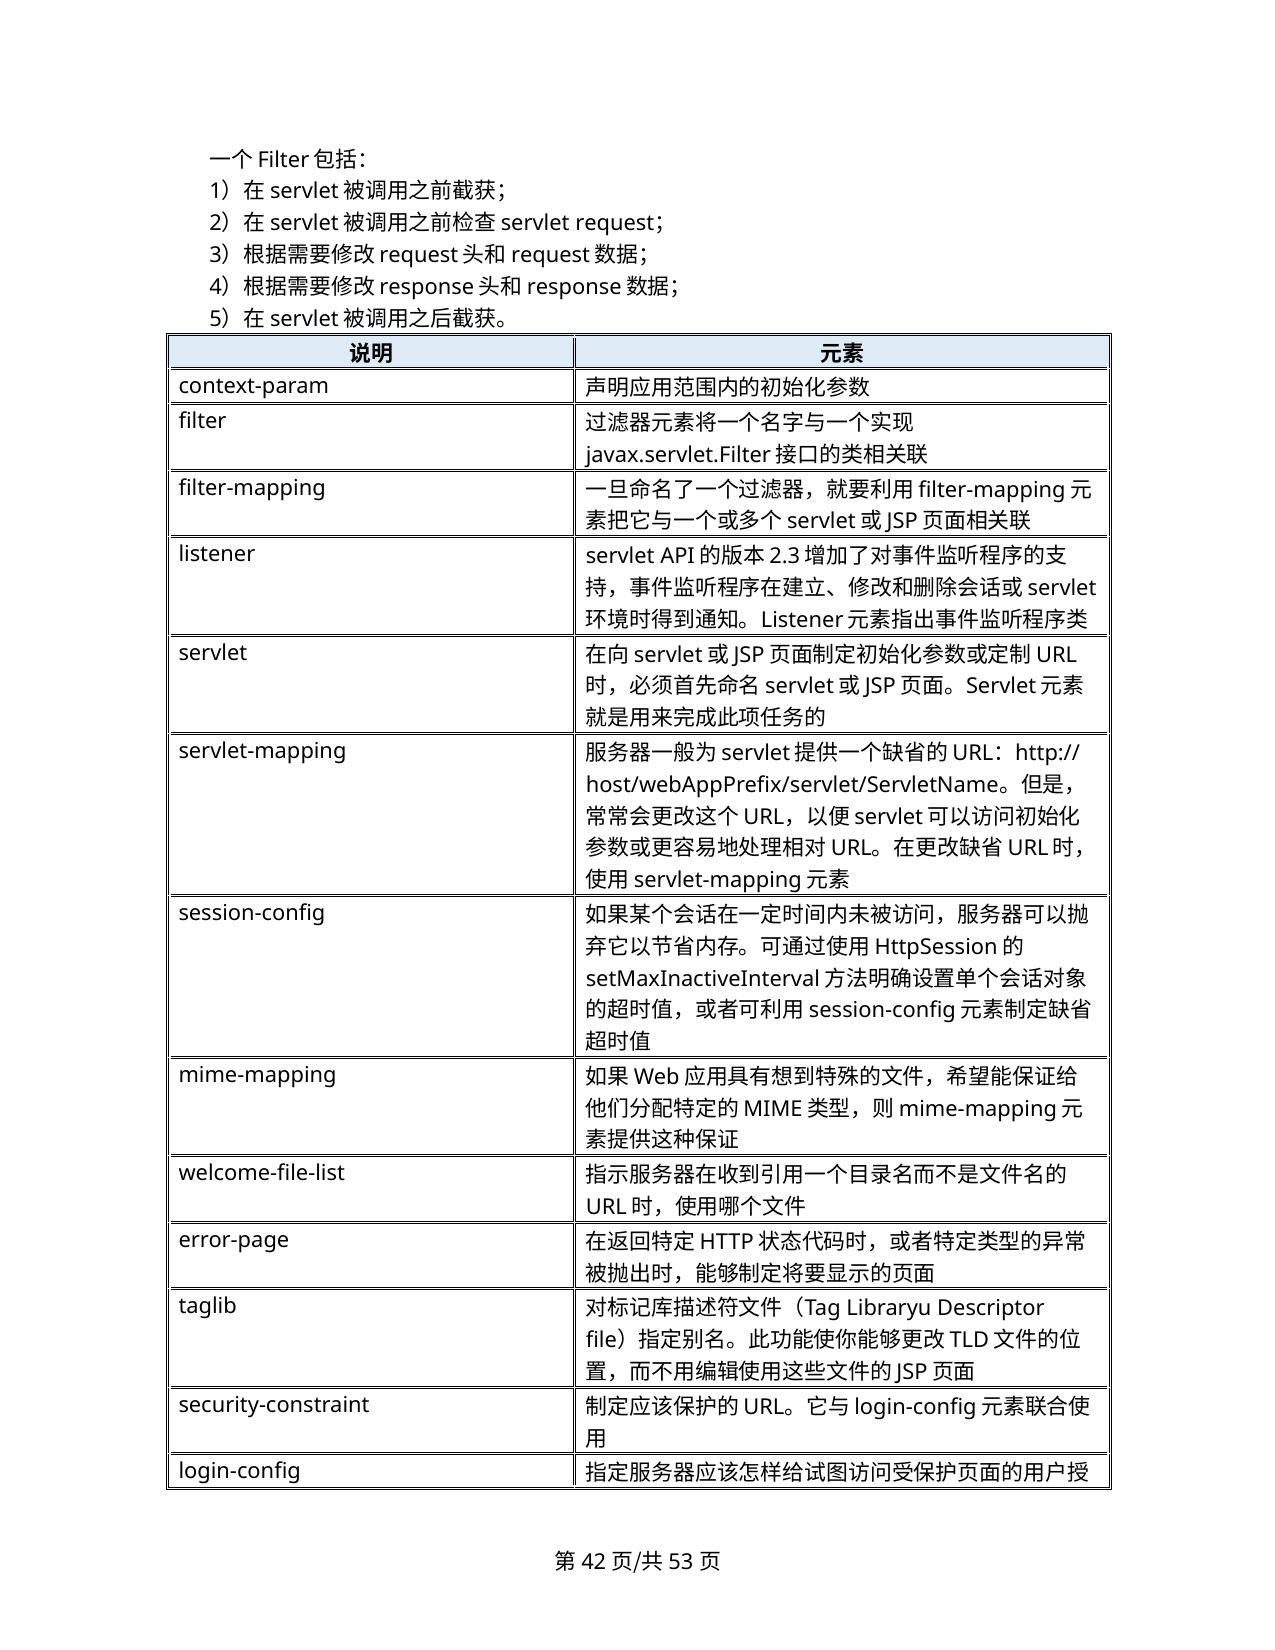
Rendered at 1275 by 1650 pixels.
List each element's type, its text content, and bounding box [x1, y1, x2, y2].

table_cell 制定应该保护的URL。它与login-config元素联合使用 [576, 1386, 1109, 1452]
table_cell security-constraint [169, 1386, 573, 1452]
table_cell servlet-mapping [167, 732, 574, 894]
table_cell 过滤器元素将一个名字与一个实现javax.servlet.Filter接口的类相关联 [574, 402, 1110, 468]
table_cell 对标记库描述符文件（Tag Libraryu Descriptor file）指定别名。此功能使你能够更改TLD文件的位置，而不用编辑使用这些文件的JSP页面 [574, 1287, 1110, 1386]
table_cell servlet API的版本2.3增加了对事件监听程序的支持，事件监听程序在建立、修改和删除会话或servlet环境时得到通知。Listener元素指出事件监听程序类 [574, 535, 1110, 634]
text 一个Filter包括： [165, 142, 1109, 173]
table_cell 在返回特定HTTP状态代码时，或者特定类型的异常被抛出时，能够制定将要显示的页面 [576, 1221, 1109, 1287]
table_cell 在向servlet或JSP页面制定初始化参数或定制URL时，必须首先命名servlet或JSP页面。Servlet元素就是用来完成此项任务的 [576, 634, 1109, 732]
table_cell 服务器一般为servlet提供一个缺省的URL：http://host/webAppPrefix/servlet/ServletName。但是，常常会更改这个URL，以便servlet可以访问初始化参数或更容易地处理相对URL。在更改缺省URL时，使用servlet-mapping元素 [574, 732, 1110, 894]
table_header 说明 [169, 336, 574, 367]
table_cell 如果Web应用具有想到特殊的文件，希望能保证给他们分配特定的MIME类型，则mime-mapping元素提供这种保证 [576, 1056, 1109, 1154]
table_cell 一旦命名了一个过滤器，就要利用filter-mapping元素把它与一个或多个servlet或JSP页面相关联 [576, 469, 1109, 535]
table_cell mime-mapping [169, 1056, 573, 1154]
table_cell login-config [167, 1452, 574, 1487]
table_cell filter [167, 402, 574, 468]
table_cell listener [167, 535, 574, 634]
table_cell 如果某个会话在一定时间内未被访问，服务器可以抛弃它以节省内存。可通过使用HttpSession的setMaxInactiveInterval方法明确设置单个会话对象的超时值，或者可利用session-config元素制定缺省超时值 [574, 894, 1110, 1056]
table_cell error-page [169, 1221, 573, 1287]
table_cell taglib [167, 1287, 574, 1386]
text 3）根据需要修改request头和request数据； [165, 237, 1109, 269]
table_cell context-param [167, 367, 574, 402]
table_cell filter-mapping [169, 469, 573, 535]
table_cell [574, 1452, 1110, 1487]
text 5）在servlet被调用之后截获。 [165, 301, 1109, 332]
table_header 元素 [574, 336, 1109, 367]
table_cell servlet [169, 634, 573, 732]
table_cell 指示服务器在收到引用一个目录名而不是文件名的URL时，使用哪个文件 [574, 1154, 1110, 1221]
table_cell session-config [167, 894, 574, 1056]
text 2）在servlet被调用之前检查servlet request； [165, 205, 1109, 237]
table_cell 声明应用范围内的初始化参数 [574, 367, 1110, 402]
table_cell welcome-file-list [167, 1154, 574, 1221]
text 1）在servlet被调用之前截获； [165, 173, 1109, 205]
text 4）根据需要修改response头和response数据； [165, 269, 1109, 301]
